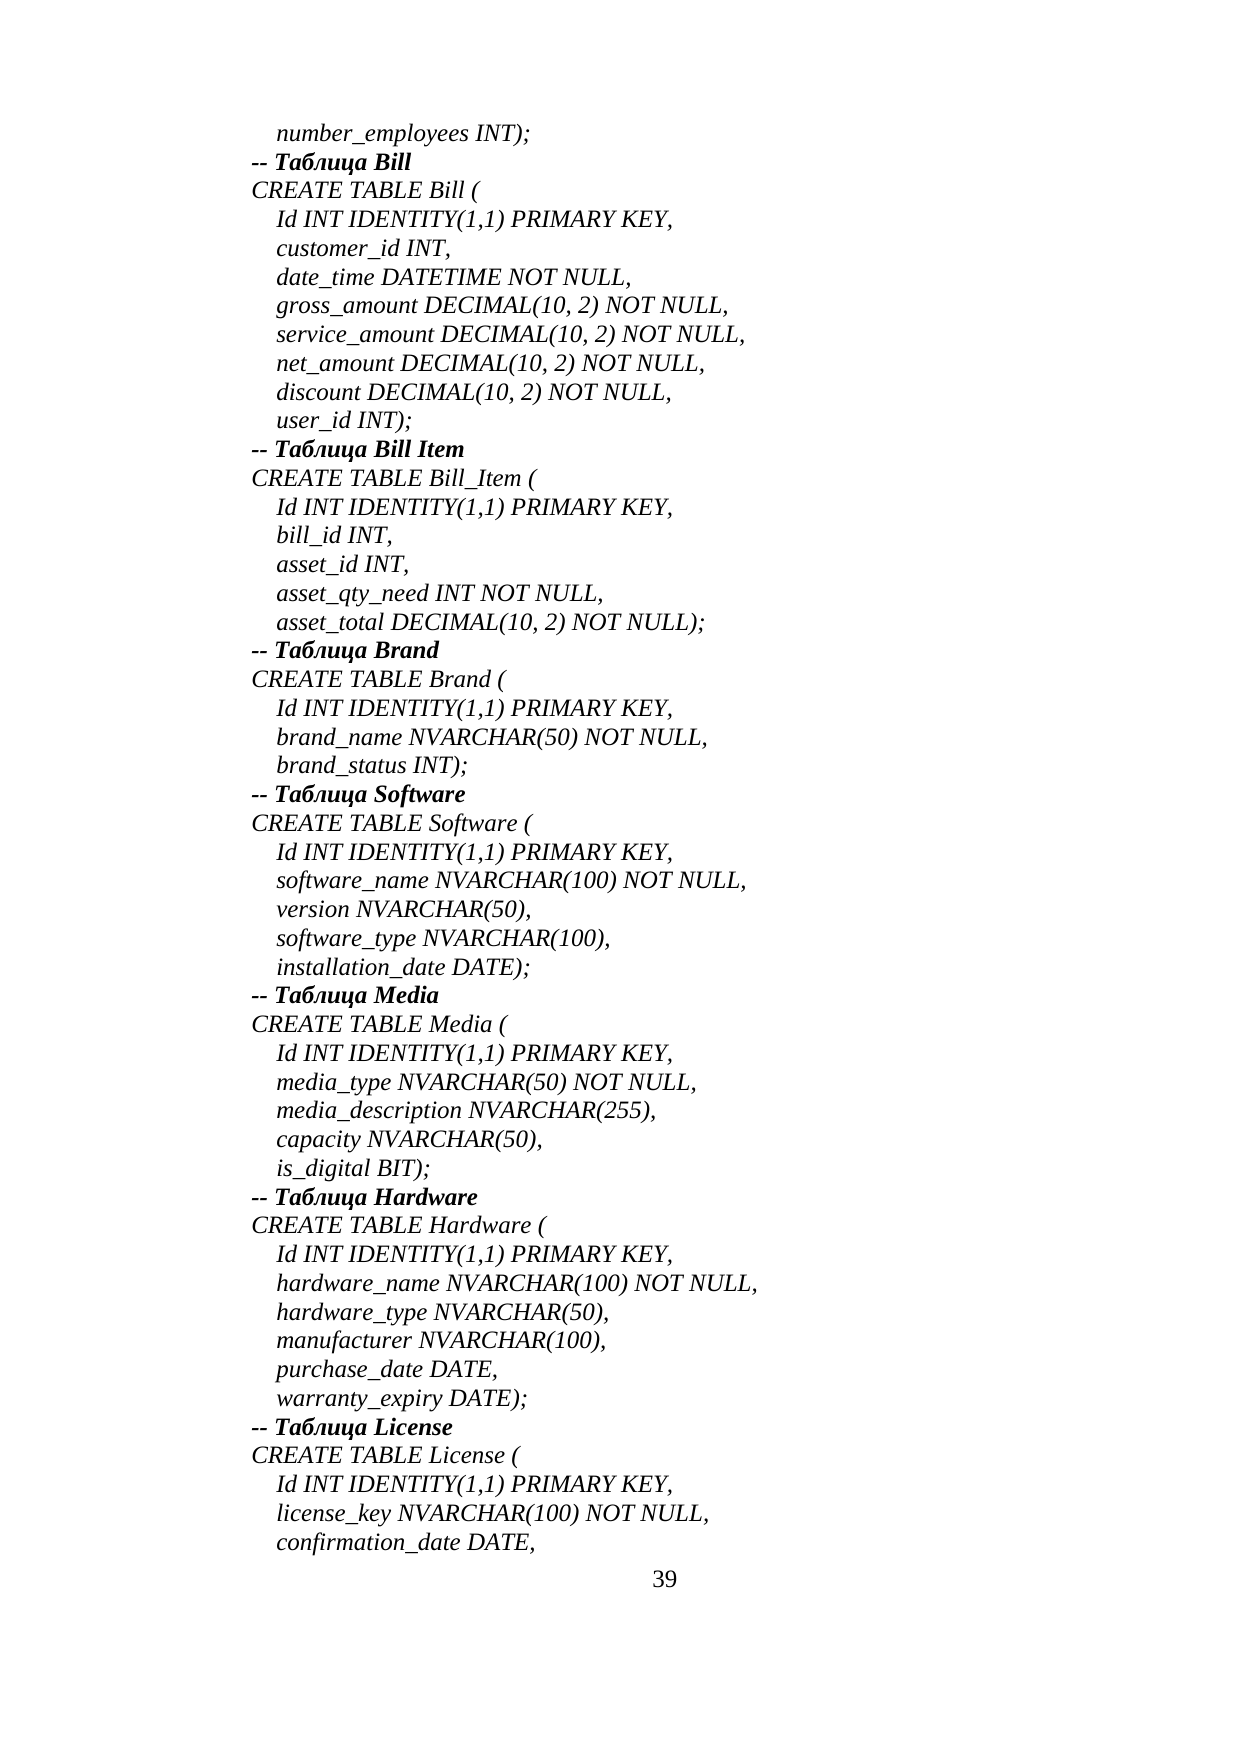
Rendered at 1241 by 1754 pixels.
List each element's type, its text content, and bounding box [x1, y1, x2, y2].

text Id INT IDENTITY(1,1) PRIMARY KEY, [177, 492, 1152, 521]
text hardware_type NVARCHAR(50), [177, 1297, 1152, 1326]
text number_employees INT); [177, 118, 1152, 147]
text net_amount DECIMAL(10, 2) NOT NULL, [177, 348, 1152, 377]
text Id INT IDENTITY(1,1) PRIMARY KEY, [177, 837, 1152, 866]
text license_key NVARCHAR(100) NOT NULL, [177, 1498, 1152, 1527]
text media_type NVARCHAR(50) NOT NULL, [177, 1067, 1152, 1096]
text software_type NVARCHAR(100), [177, 923, 1152, 952]
text CREATE TABLE License ( [177, 1441, 1152, 1469]
text -- Таблица Hardware [177, 1182, 1152, 1211]
text -- Таблица License [177, 1412, 1152, 1441]
text Id INT IDENTITY(1,1) PRIMARY KEY, [177, 1038, 1152, 1067]
text -- Таблица Bill [177, 147, 1152, 176]
text purchase_date DATE, [177, 1354, 1152, 1383]
text Id INT IDENTITY(1,1) PRIMARY KEY, [177, 693, 1152, 722]
text CREATE TABLE Hardware ( [177, 1211, 1152, 1239]
text CREATE TABLE Bill_Item ( [177, 463, 1152, 492]
text asset_id INT, [177, 549, 1152, 578]
text Id INT IDENTITY(1,1) PRIMARY KEY, [177, 1239, 1152, 1268]
text brand_status INT); [177, 751, 1152, 779]
text -- Таблица Brand [177, 636, 1152, 664]
text customer_id INT, [177, 233, 1152, 262]
text is_digital BIT); [177, 1153, 1152, 1182]
text brand_name NVARCHAR(50) NOT NULL, [177, 722, 1152, 751]
text software_name NVARCHAR(100) NOT NULL, [177, 866, 1152, 894]
text CREATE TABLE Bill ( [177, 176, 1152, 204]
text gross_amount DECIMAL(10, 2) NOT NULL, [177, 291, 1152, 319]
text manufacturer NVARCHAR(100), [177, 1326, 1152, 1354]
text media_description NVARCHAR(255), [177, 1096, 1152, 1124]
text CREATE TABLE Brand ( [177, 664, 1152, 693]
text capacity NVARCHAR(50), [177, 1124, 1152, 1153]
text Id INT IDENTITY(1,1) PRIMARY KEY, [177, 1469, 1152, 1498]
text -- Таблица Media [177, 981, 1152, 1009]
text hardware_name NVARCHAR(100) NOT NULL, [177, 1268, 1152, 1297]
text CREATE TABLE Media ( [177, 1009, 1152, 1038]
text warranty_expiry DATE); [177, 1383, 1152, 1412]
text confirmation_date DATE, [177, 1527, 1152, 1556]
text date_time DATETIME NOT NULL, [177, 262, 1152, 291]
text service_amount DECIMAL(10, 2) NOT NULL, [177, 319, 1152, 348]
text asset_qty_need INT NOT NULL, [177, 578, 1152, 607]
text version NVARCHAR(50), [177, 894, 1152, 923]
text user_id INT); [177, 406, 1152, 434]
text bill_id INT, [177, 521, 1152, 549]
text -- Таблица Software [177, 779, 1152, 808]
text -- Таблица Bill Item [177, 434, 1152, 463]
text Id INT IDENTITY(1,1) PRIMARY KEY, [177, 204, 1152, 233]
text CREATE TABLE Software ( [177, 808, 1152, 837]
text installation_date DATE); [177, 952, 1152, 981]
text discount DECIMAL(10, 2) NOT NULL, [177, 377, 1152, 406]
text asset_total DECIMAL(10, 2) NOT NULL); [177, 607, 1152, 636]
